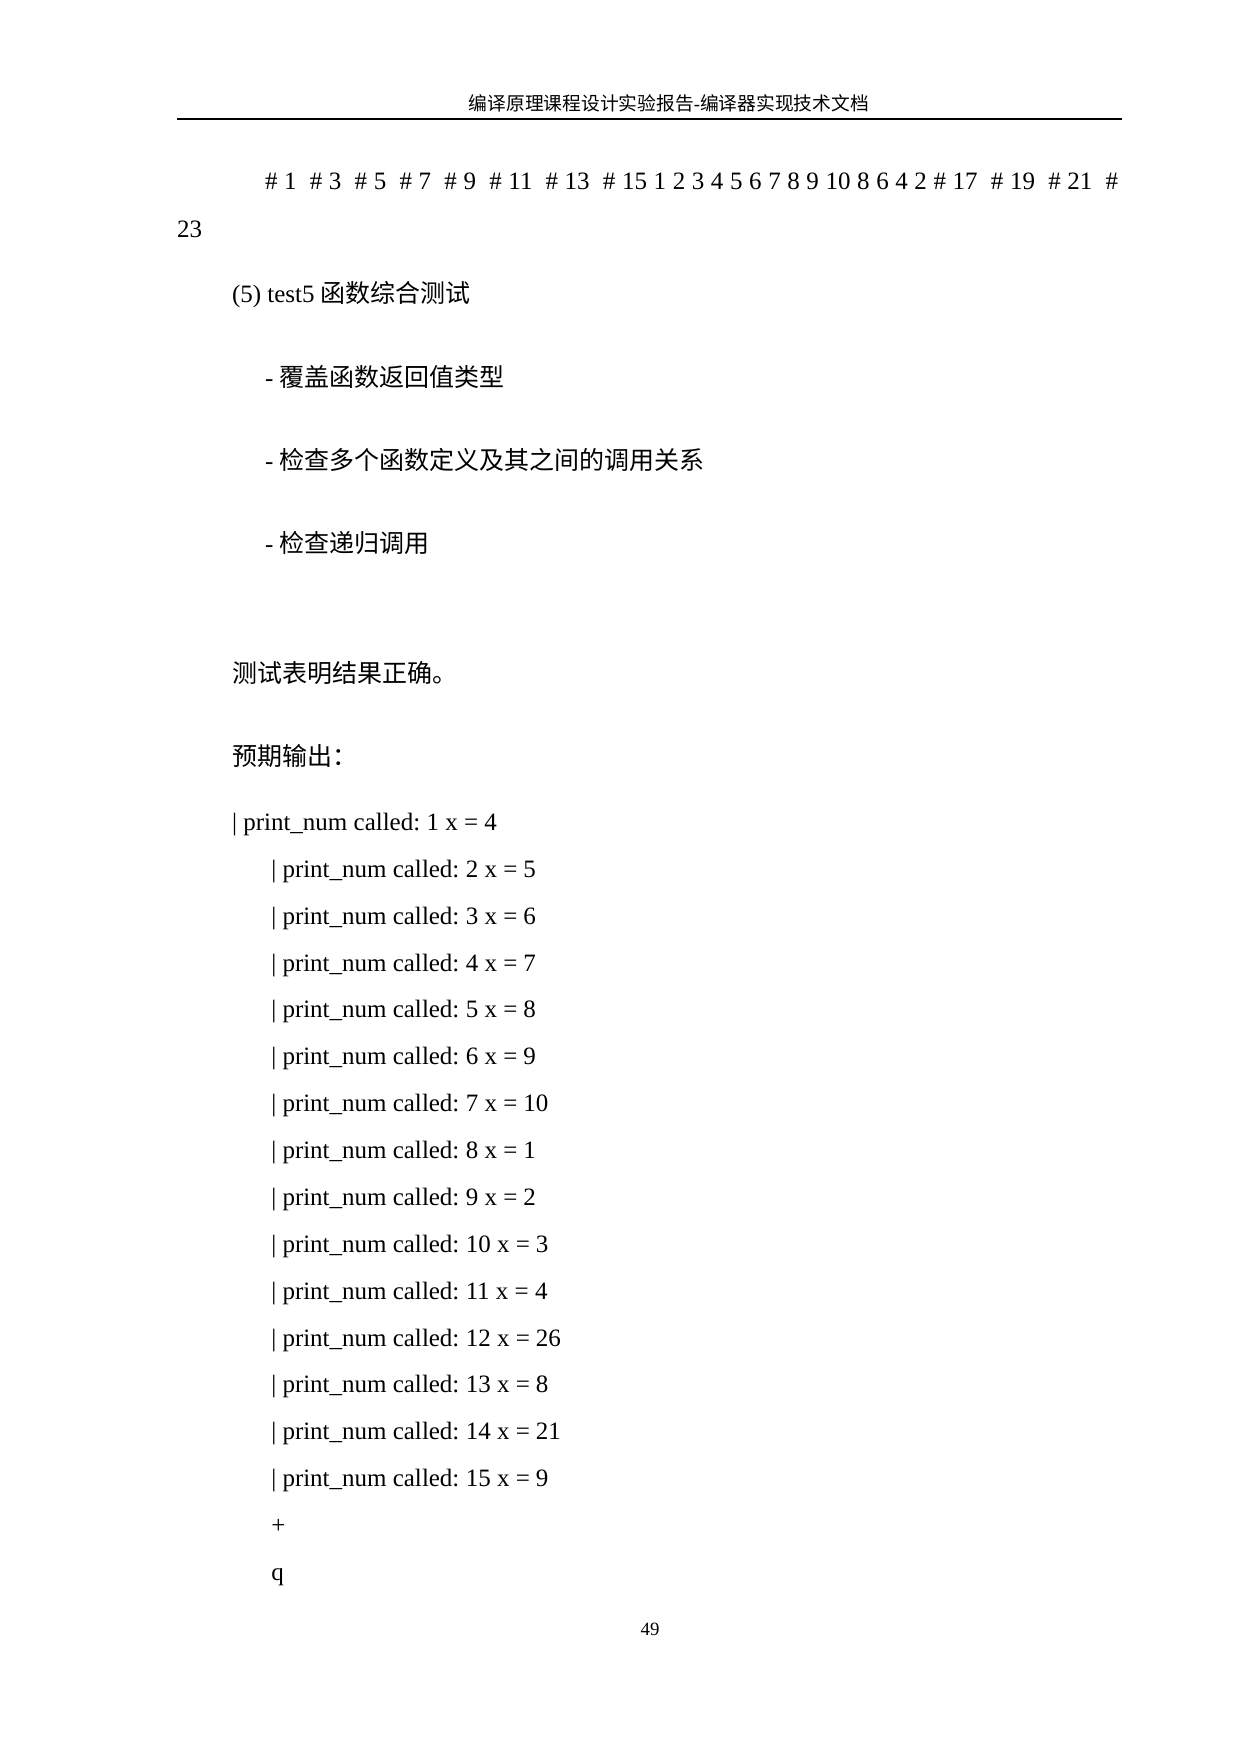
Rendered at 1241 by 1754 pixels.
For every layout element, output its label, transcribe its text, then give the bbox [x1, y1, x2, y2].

text (5) test5 函数综合测试 [177, 259, 1122, 324]
text | print_num called: 9 x = 2 [177, 1180, 1122, 1213]
text - 检查多个函数定义及其之间的调用关系 [177, 426, 1122, 491]
text | print_num called: 1 x = 4 [177, 805, 1122, 838]
text | print_num called: 4 x = 7 [177, 946, 1122, 978]
text | print_num called: 13 x = 8 [177, 1368, 1122, 1400]
text | print_num called: 8 x = 1 [177, 1133, 1122, 1166]
text q [177, 1555, 1122, 1588]
text - 检查递归调用 [177, 509, 1122, 574]
text | print_num called: 14 x = 21 [177, 1414, 1122, 1447]
text | print_num called: 10 x = 3 [177, 1227, 1122, 1259]
text - 覆盖函数返回值类型 [177, 343, 1122, 408]
text + [177, 1508, 1122, 1541]
text | print_num called: 6 x = 9 [177, 1039, 1122, 1072]
text | print_num called: 15 x = 9 [177, 1461, 1122, 1494]
text 预期输出： [177, 722, 1122, 787]
text | print_num called: 7 x = 10 [177, 1086, 1122, 1119]
text | print_num called: 11 x = 4 [177, 1274, 1122, 1306]
text 测试表明结果正确。 [177, 639, 1122, 704]
text # 1 # 3 # 5 # 7 # 9 # 11 # 13 # 15 1 2 3 4 5 6 7 8 9 10 8 6 4 2 # 17 # 19 # 21 # 23 [177, 164, 1122, 245]
text | print_num called: 12 x = 26 [177, 1321, 1122, 1353]
text | print_num called: 5 x = 8 [177, 993, 1122, 1025]
text | print_num called: 3 x = 6 [177, 899, 1122, 931]
text | print_num called: 2 x = 5 [177, 852, 1122, 884]
